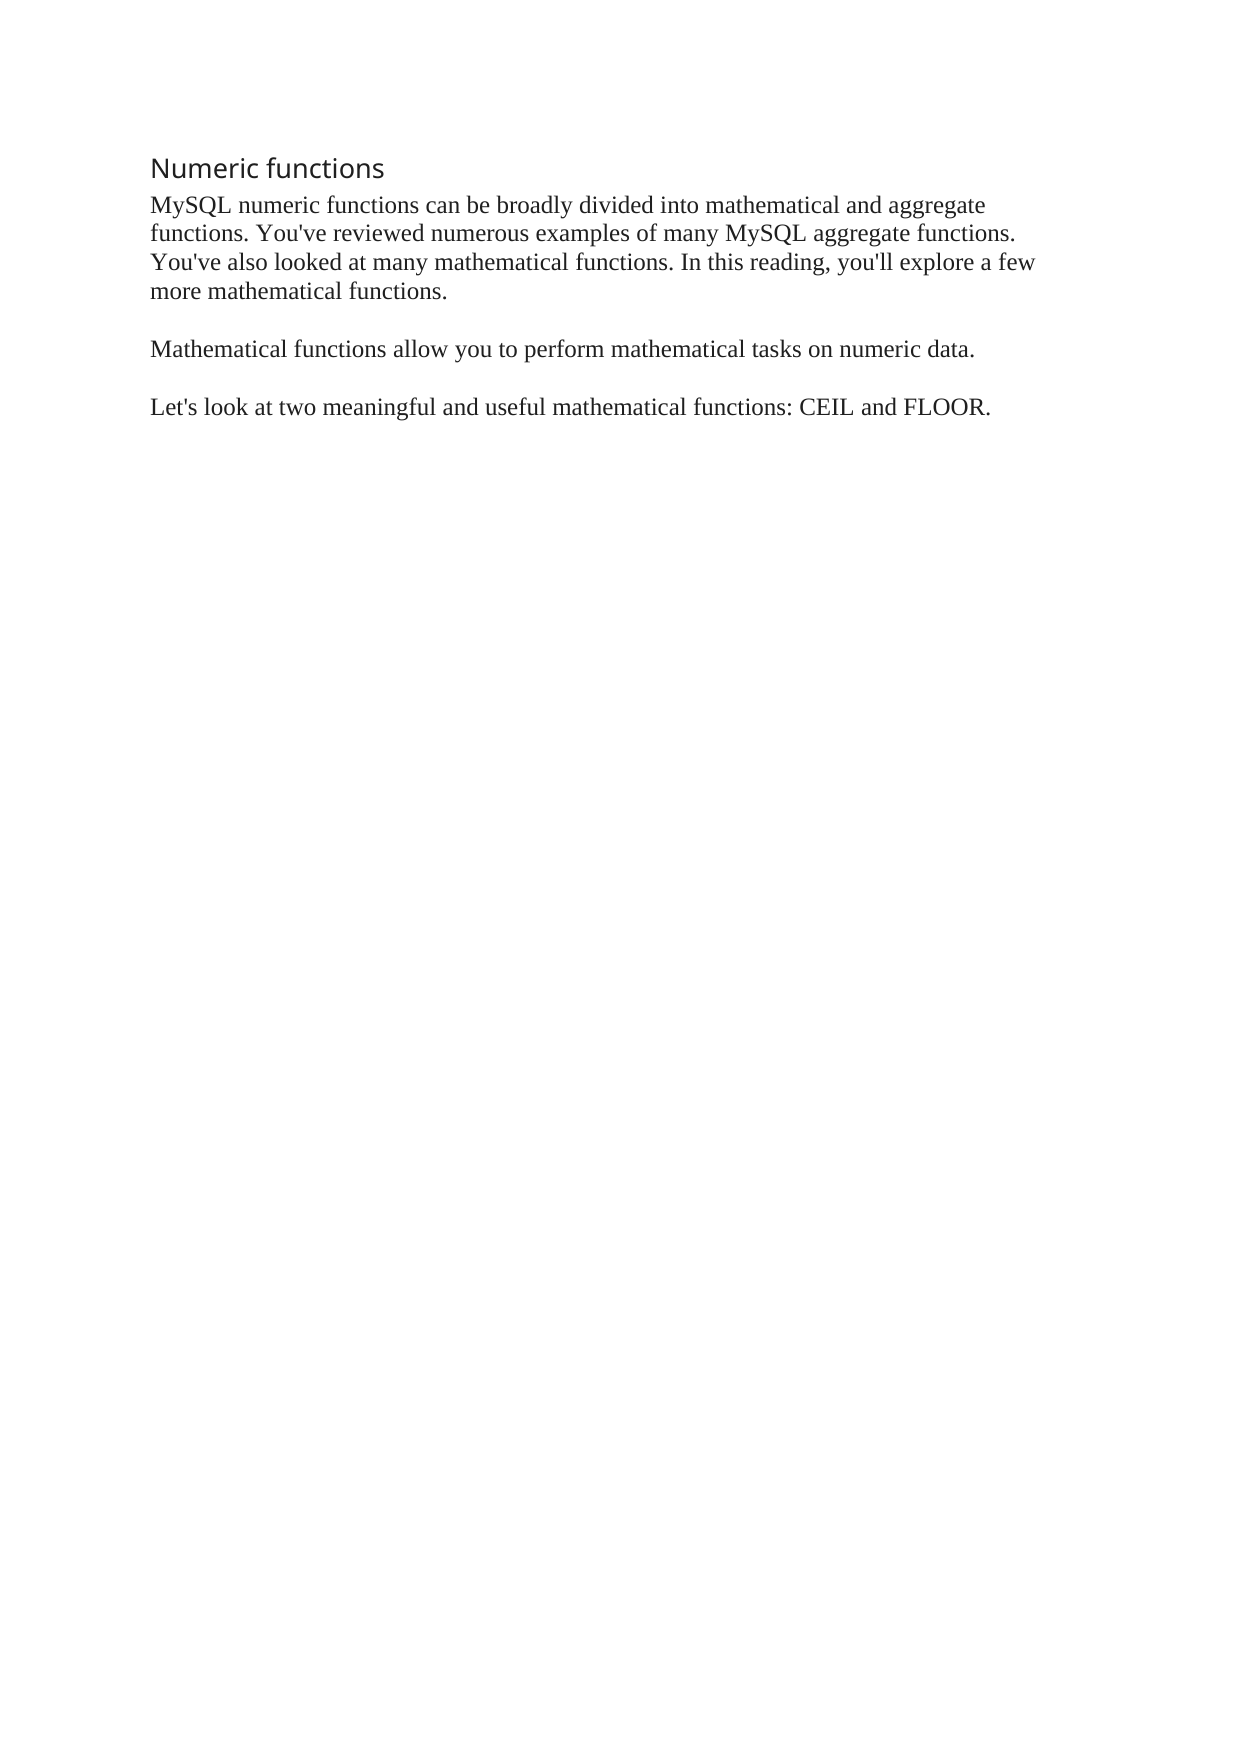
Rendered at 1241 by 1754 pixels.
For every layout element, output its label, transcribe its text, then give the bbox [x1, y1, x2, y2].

subtitle Numeric functions [150, 150, 1090, 187]
text Let's look at two meaningful and useful mathematical functions: CEIL and FLOOR. [150, 392, 1090, 421]
text Mathematical functions allow you to perform mathematical tasks on numeric data. [150, 334, 1090, 363]
text MySQL numeric functions can be broadly divided into mathematical and aggregate functions. You've reviewed numerous examples of many MySQL aggregate functions. You've also looked at many mathematical functions. In this reading, you'll explore a few more mathematical functions. [150, 190, 1090, 305]
